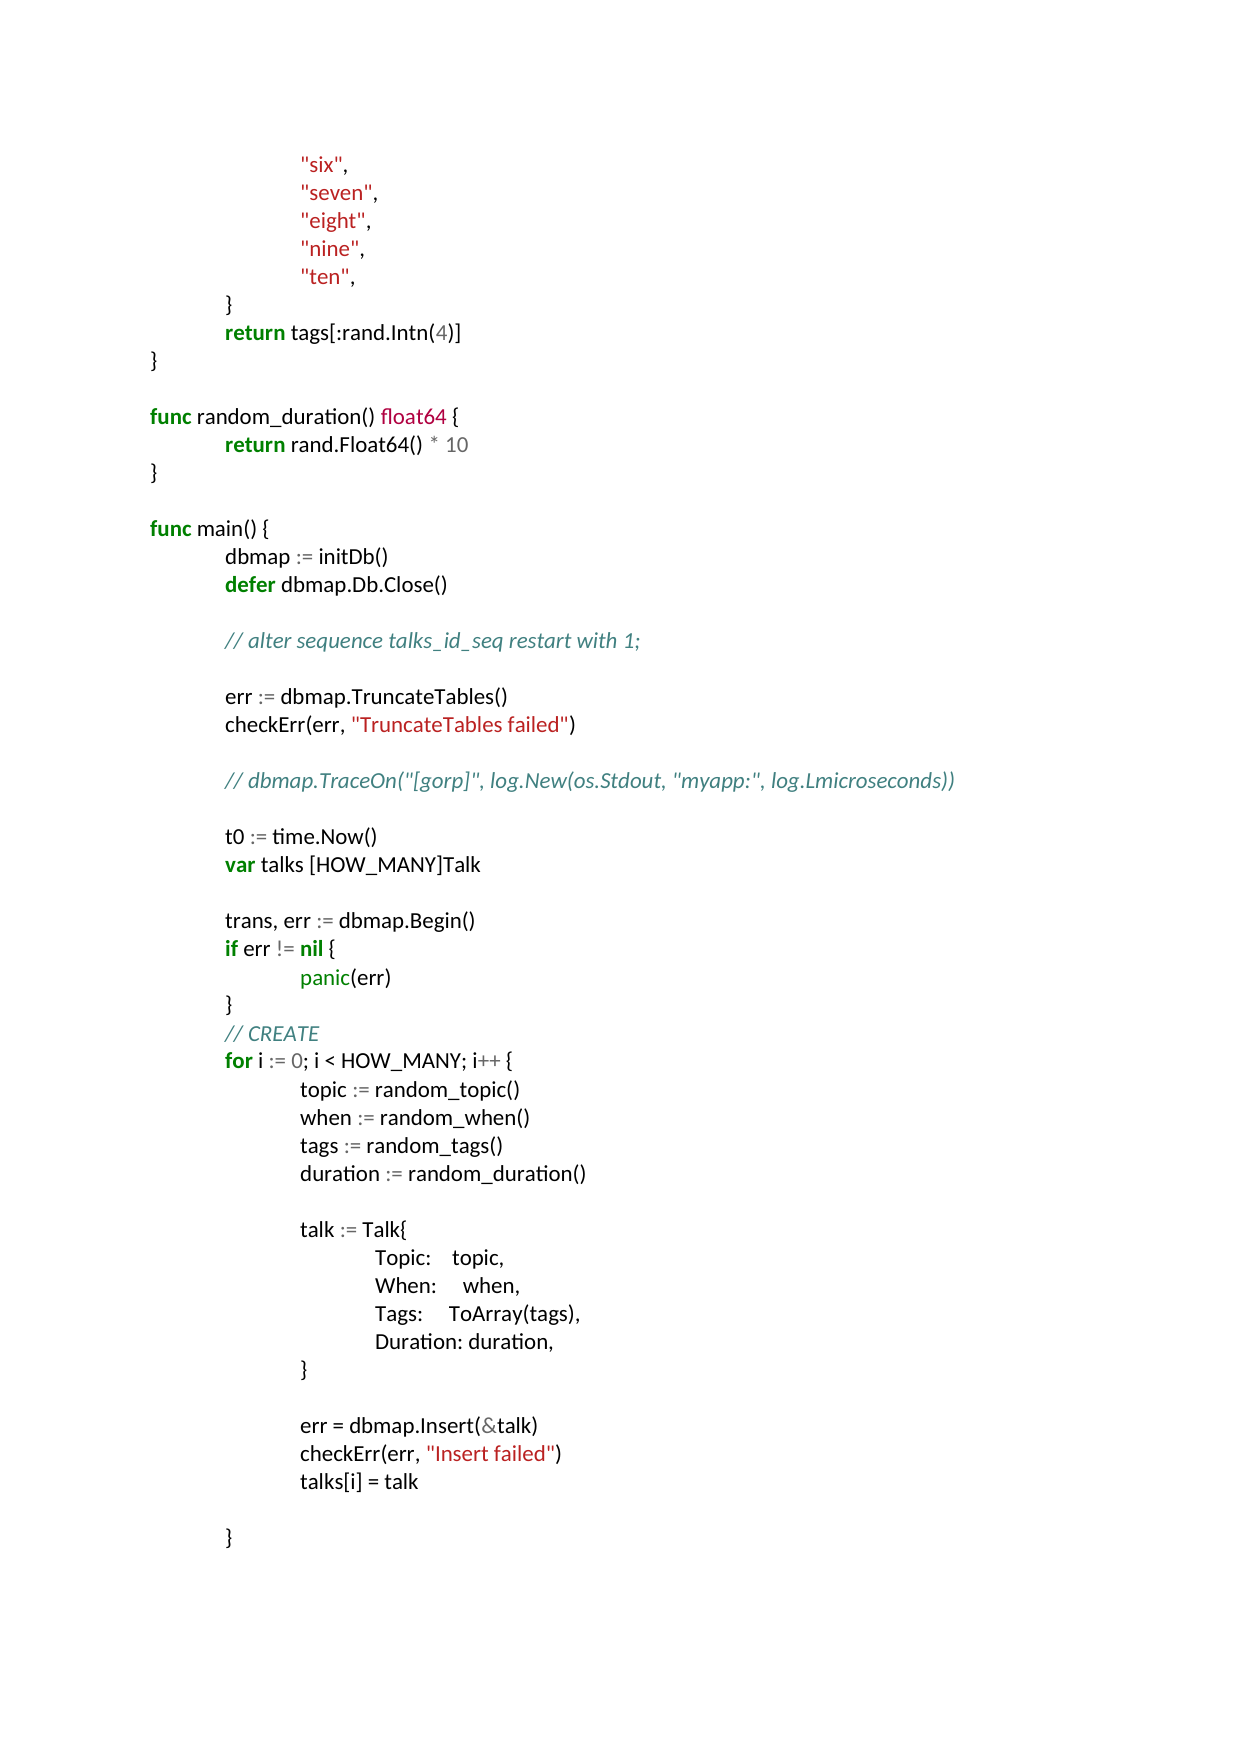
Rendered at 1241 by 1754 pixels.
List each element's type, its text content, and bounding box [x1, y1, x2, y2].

text return tags[:rand.Intn(4)] [150, 318, 1090, 346]
text talk := Talk{ [150, 1215, 1090, 1243]
text } [150, 1523, 1090, 1551]
text checkErr(err, "Insert failed") [150, 1439, 1090, 1467]
text "ten", [150, 262, 1090, 290]
text When: when, [150, 1271, 1090, 1299]
text Topic: topic, [150, 1243, 1090, 1271]
text // CREATE [150, 1019, 1090, 1047]
text defer dbmap.Db.Close() [150, 570, 1090, 598]
text } [150, 991, 1090, 1019]
text checkErr(err, "TruncateTables failed") [150, 710, 1090, 738]
text // dbmap.TraceOn("[gorp]", log.New(os.Stdout, "myapp:", log.Lmicroseconds)) [150, 766, 1090, 794]
text // alter sequence talks_id_seq restart with 1; [150, 626, 1090, 654]
text } [150, 1355, 1090, 1383]
text t0 := time.Now() [150, 822, 1090, 851]
text "seven", [150, 178, 1090, 206]
text "eight", [150, 206, 1090, 234]
text func random_duration() float64 { [150, 402, 1090, 430]
text dbmap := initDb() [150, 542, 1090, 570]
text err = dbmap.Insert(&talk) [150, 1411, 1090, 1439]
text } [150, 458, 1090, 486]
text duration := random_duration() [150, 1159, 1090, 1187]
text talks[i] = talk [150, 1467, 1090, 1495]
text } [150, 290, 1090, 318]
text } [150, 346, 1090, 374]
text func main() { [150, 514, 1090, 542]
text topic := random_topic() [150, 1075, 1090, 1103]
text "six", [150, 150, 1090, 178]
text err := dbmap.TruncateTables() [150, 682, 1090, 710]
text for i := 0; i < HOW_MANY; i++ { [150, 1047, 1090, 1075]
text tags := random_tags() [150, 1131, 1090, 1159]
text if err != nil { [150, 934, 1090, 963]
text trans, err := dbmap.Begin() [150, 907, 1090, 934]
text when := random_when() [150, 1103, 1090, 1131]
text Tags: ToArray(tags), [150, 1299, 1090, 1327]
text panic(err) [150, 963, 1090, 991]
text Duration: duration, [150, 1327, 1090, 1355]
text "nine", [150, 234, 1090, 262]
text return rand.Float64() * 10 [150, 430, 1090, 458]
text var talks [HOW_MANY]Talk [150, 851, 1090, 878]
